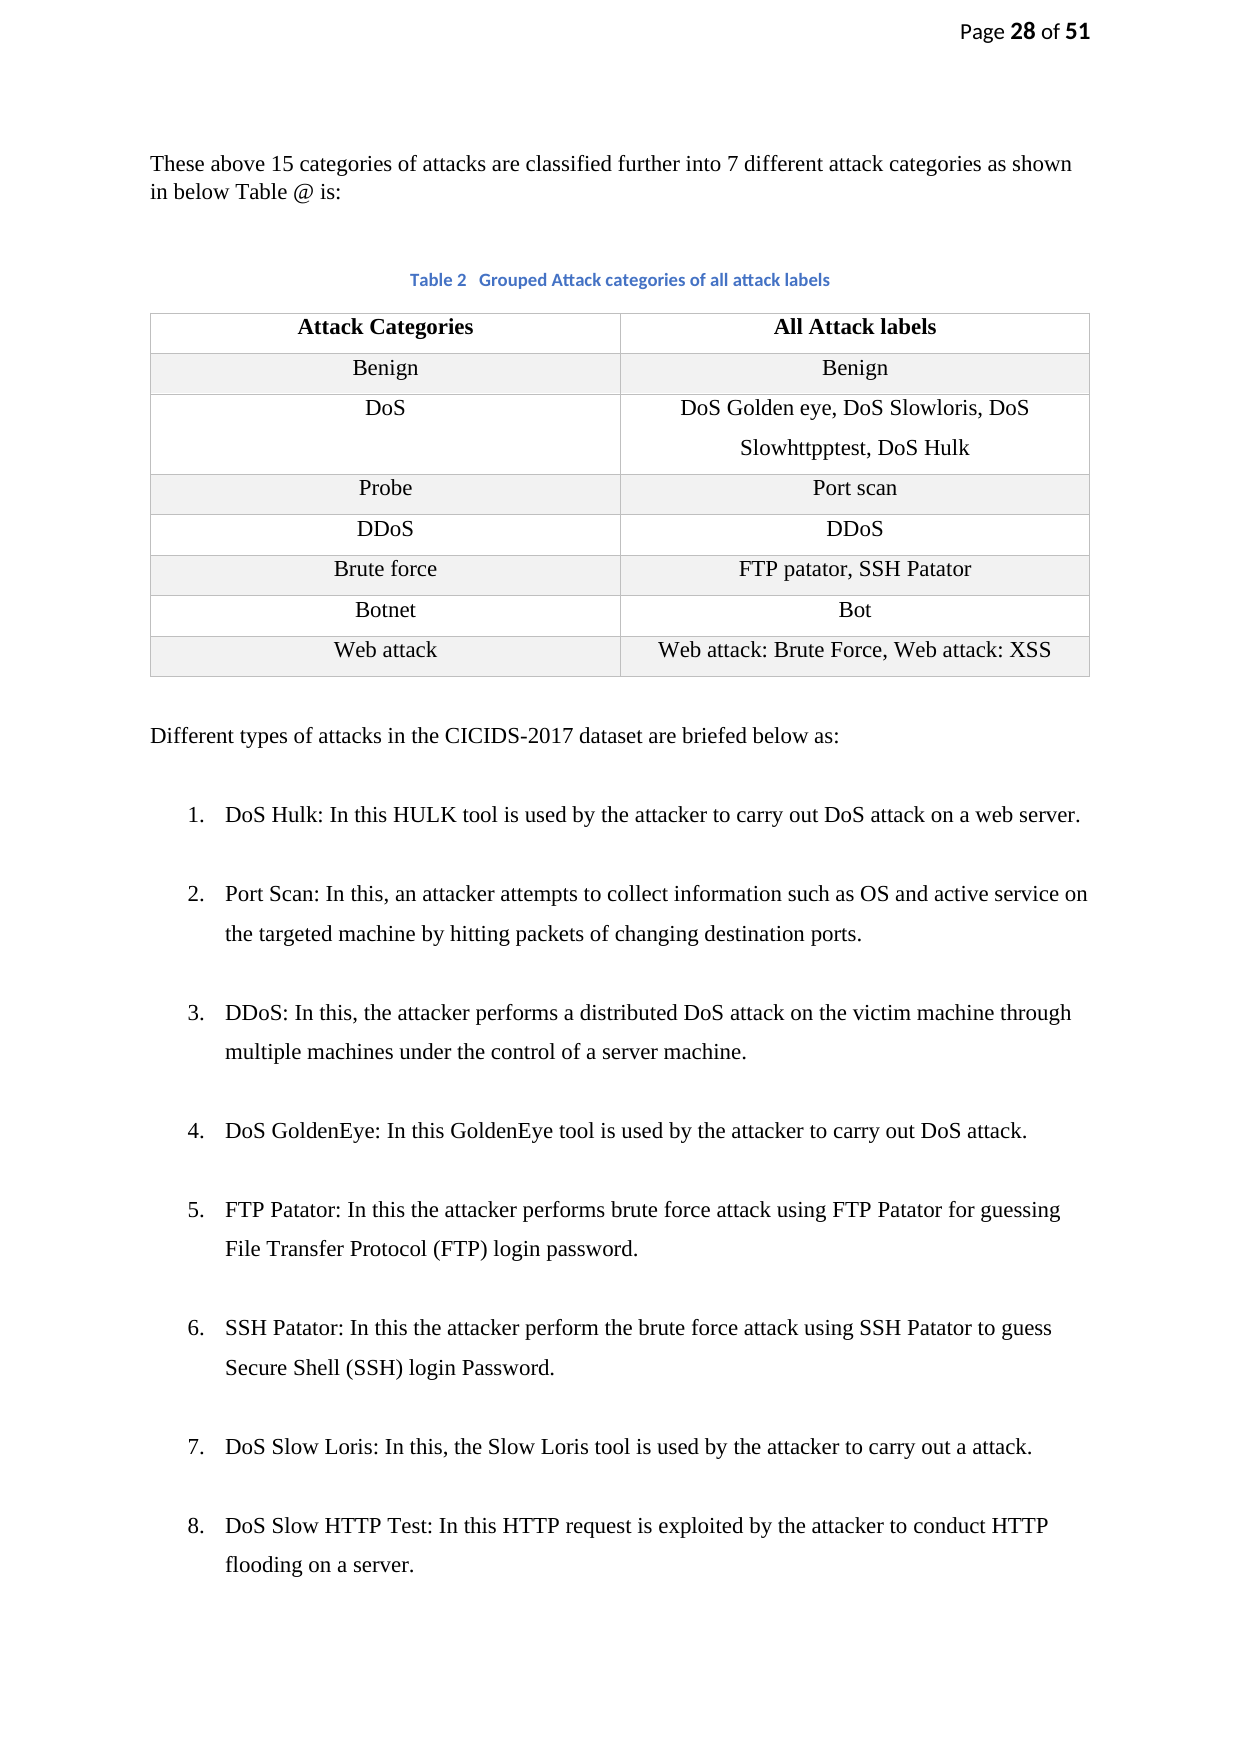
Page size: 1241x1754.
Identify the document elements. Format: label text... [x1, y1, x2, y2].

table_cell Port scan [621, 475, 1089, 514]
list DDoS: In this, the attacker performs a distributed DoS attack on the victim machine through multiple machines under the control of a server machine. [187, 998, 1090, 1064]
table_cell Benign [151, 354, 620, 393]
text Different types of attacks in the CICIDS-2017 dataset are briefed below as: [150, 722, 1090, 748]
table_cell Web attack [151, 637, 620, 676]
table_cell Brute force [151, 556, 620, 595]
table_header All Attack labels [621, 314, 1089, 353]
list FTP Patator: In this the attacker performs brute force attack using FTP Patator for guessing File Transfer Protocol (FTP) login password. [187, 1196, 1090, 1262]
table_cell DDoS [151, 515, 620, 554]
list DoS Hulk: In this HULK tool is used by the attacker to carry out DoS attack on a web server. [187, 801, 1090, 827]
table_cell Web attack: Brute Force, Web attack: XSS [621, 637, 1089, 676]
list DoS GoldenEye: In this GoldenEye tool is used by the attacker to carry out DoS attack. [187, 1117, 1090, 1143]
table_cell Bot [621, 596, 1089, 636]
list DoS Slow HTTP Test: In this HTTP request is exploited by the attacker to conduct HTTP flooding on a server. [187, 1512, 1090, 1578]
table_cell DoS Golden eye, DoS Slowloris, DoS Slowhttpptest, DoS Hulk [621, 395, 1089, 473]
list DoS Slow Loris: In this, the Slow Loris tool is used by the attacker to carry out a attack. [187, 1433, 1090, 1459]
table_header Attack Categories [151, 314, 620, 353]
list SSH Patator: In this the attacker perform the brute force attack using SSH Patator to guess Secure Shell (SSH) login Password. [187, 1314, 1090, 1380]
table_cell Probe [151, 475, 620, 514]
list Port Scan: In this, an attacker attempts to collect information such as OS and active service on the targeted machine by hitting packets of changing destination ports. [187, 880, 1090, 946]
text These above 15 categories of attacks are classified further into 7 different attack categories as shown in below Table @ is: [150, 150, 1090, 205]
table_cell DDoS [621, 515, 1089, 554]
text Table 2 Grouped Attack categories of all attack labels [150, 269, 1090, 292]
table_cell DoS [151, 395, 620, 473]
table_cell Botnet [151, 596, 620, 636]
table_cell FTP patator, SSH Patator [621, 556, 1089, 595]
table_cell Benign [621, 354, 1089, 393]
